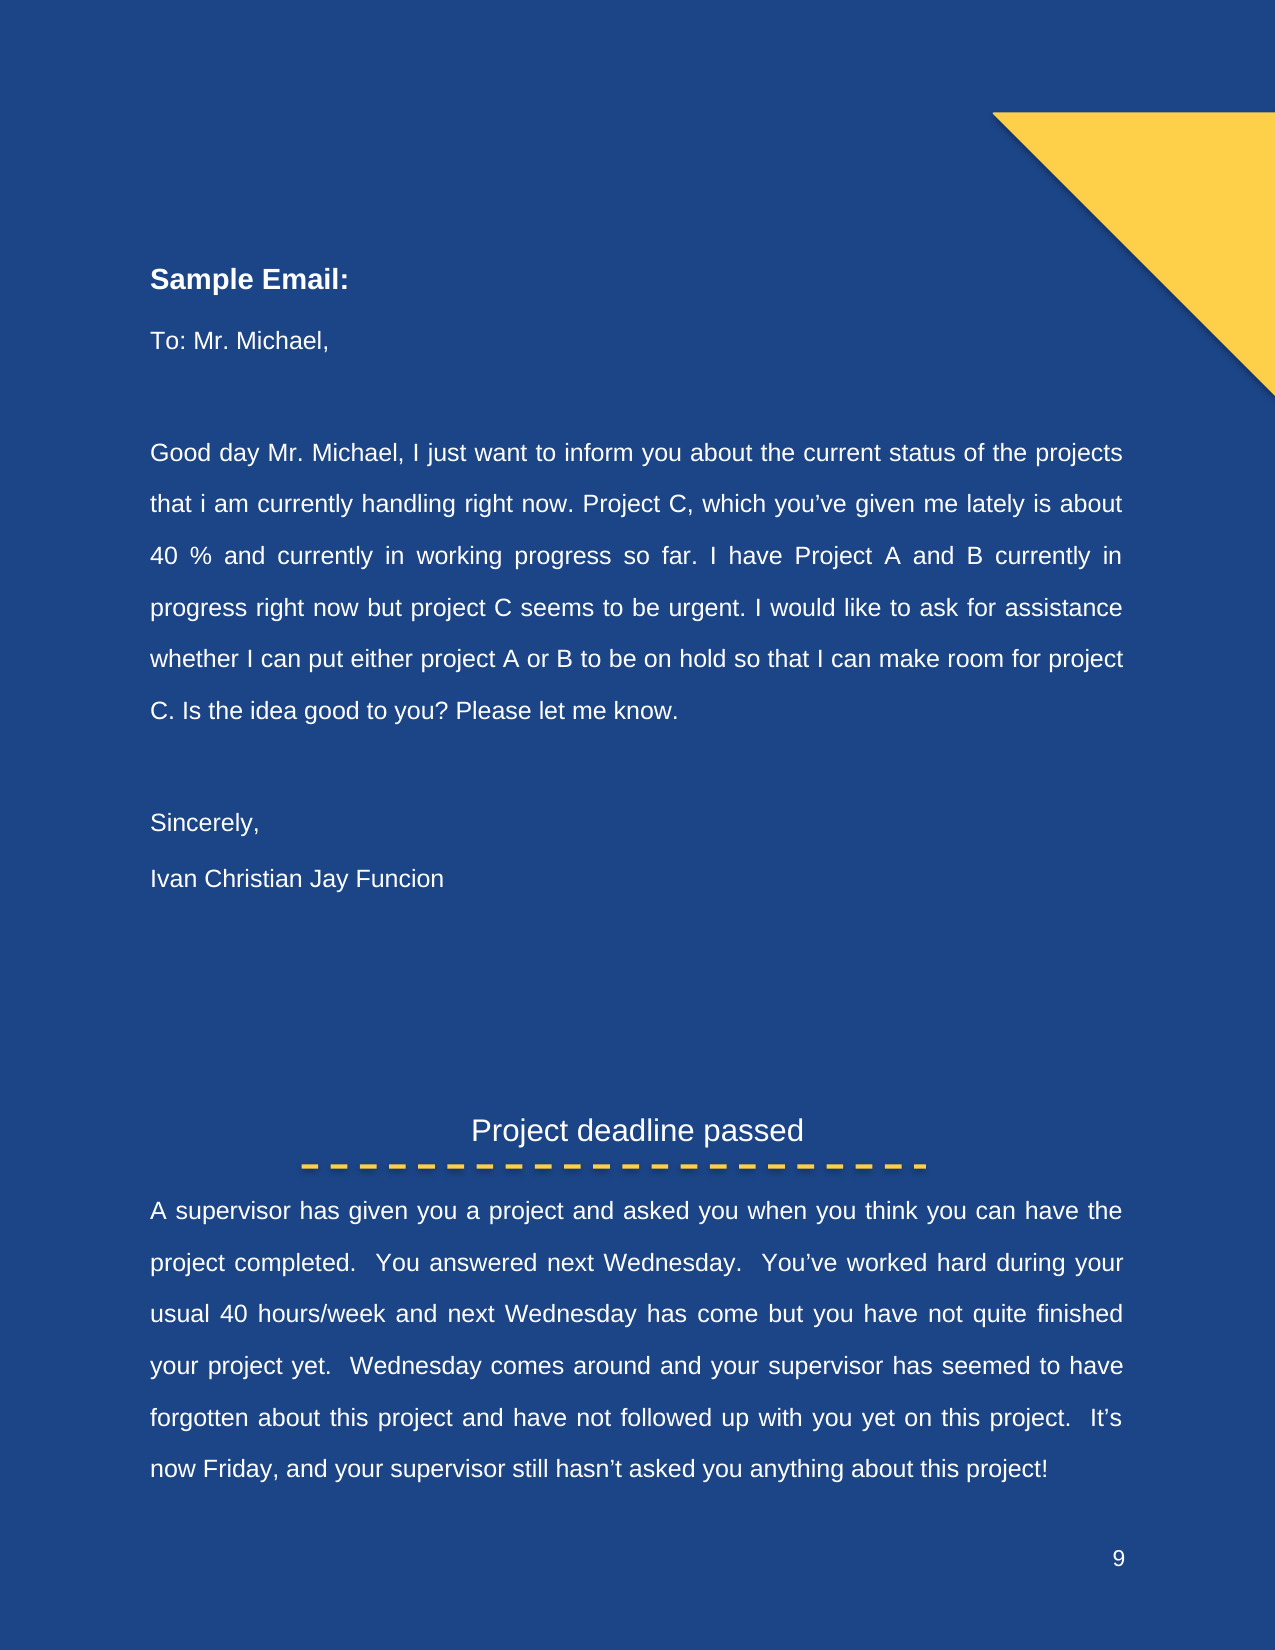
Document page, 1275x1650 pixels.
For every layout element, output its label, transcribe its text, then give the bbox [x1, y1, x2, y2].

text To: Mr. Michael, [150, 326, 1125, 355]
text Ivan Christian Jay Funcion [150, 864, 1125, 892]
subtitle Project deadline passed [100, 1112, 1175, 1148]
text Good day Mr. Michael, I just want to inform you about the current status of the projects that i am currently handling right now. Project C, which you’ve given me lately is about 40 % and currently in working progress so far. I have Project A and B currently in progress right now but project C seems to be urgent. I would like to ask for assistance whether I can put either project A or B to be on hold so that I can make room for project C. Is the idea good to you? Please let me know. [150, 438, 1125, 725]
text Sincerely, [150, 808, 1125, 837]
text Sample Email: [150, 262, 1125, 295]
text A supervisor has given you a project and asked you when you think you can have the project completed. You answered next Wednesday. You’ve worked hard during your usual 40 hours/week and next Wednesday has come but you have not quite finished your project yet. Wednesday comes around and your supervisor has seemed to have forgotten about this project and have not followed up with you yet on this project. It’s now Friday, and your supervisor still hasn’t asked you anything about this project! [150, 1196, 1125, 1483]
